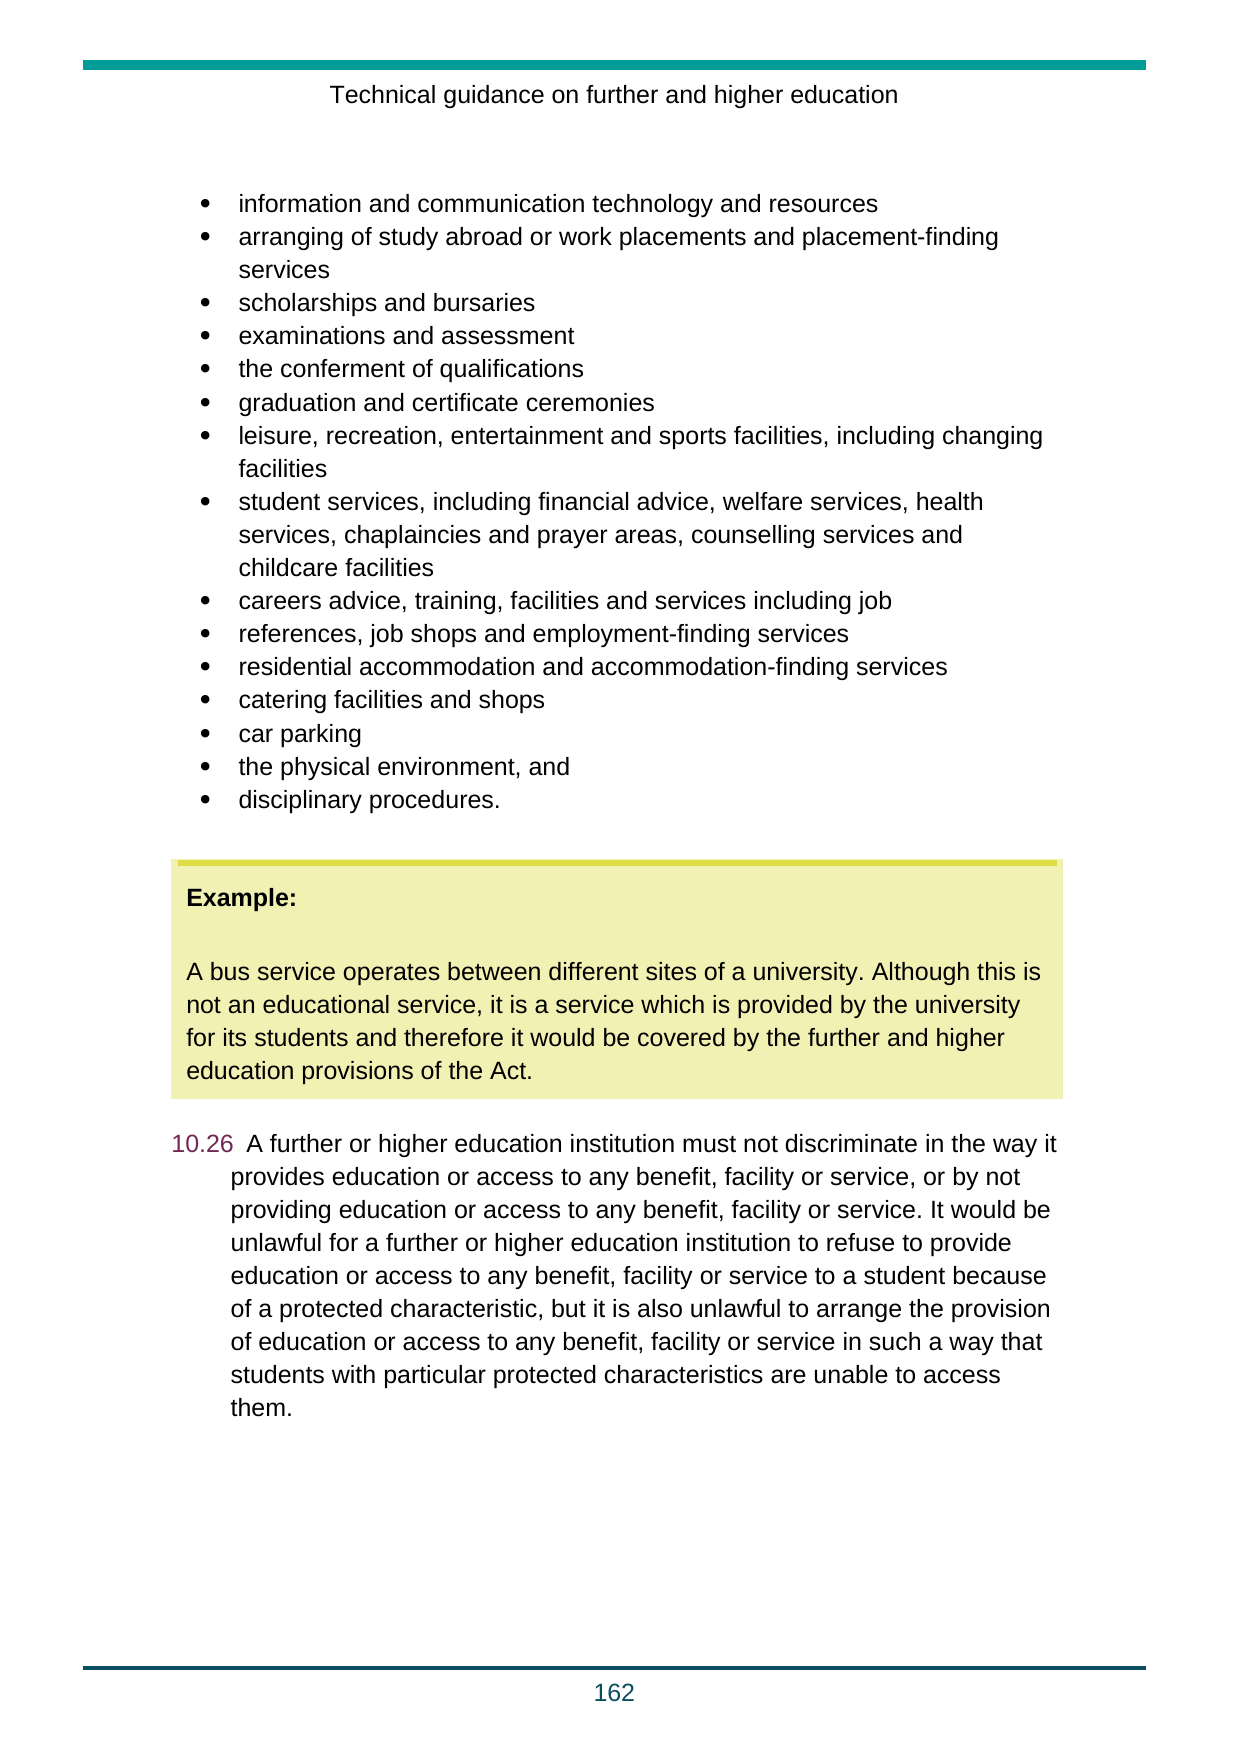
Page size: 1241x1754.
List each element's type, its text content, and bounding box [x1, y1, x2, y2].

list arranging of study abroad or work placements and placement-finding services [201, 222, 1069, 284]
list information and communication technology and resources [201, 189, 1069, 218]
list the physical environment, and [201, 752, 1069, 781]
text A bus service operates between different sites of a university. Although this is not an educational service, it is a service which is provided by the university for its students and therefore it would be covered by the further and higher education provisions of the Act. [178, 934, 1057, 1087]
list car parking [201, 718, 1069, 747]
list disciplinary procedures. [201, 785, 1069, 814]
list references, job shops and employment-finding services [201, 619, 1069, 648]
list residential accommodation and accommodation-finding services [201, 652, 1069, 681]
list leisure, recreation, entertainment and sports facilities, including changing facilities [201, 421, 1069, 483]
title Example: [178, 866, 1057, 911]
list careers advice, training, facilities and services including job [201, 586, 1069, 615]
list A further or higher education institution must not discriminate in the way it provides education or access to any benefit, facility or service, or by not providing education or access to any benefit, facility or service. It would be unlawful for a further or higher education institution to refuse to provide education or access to any benefit, facility or service to a student because of a protected characteristic, but it is also unlawful to arrange the provision of education or access to any benefit, facility or service in such a way that students with particular protected characteristics are unable to access them. [171, 1129, 1069, 1422]
list examinations and assessment [201, 321, 1069, 350]
list scholarships and bursaries [201, 288, 1069, 317]
list catering facilities and shops [201, 685, 1069, 714]
list student services, including financial advice, welfare services, health services, chaplaincies and prayer areas, counselling services and childcare facilities [201, 487, 1069, 582]
list graduation and certificate ceremonies [201, 388, 1069, 416]
list the conferment of qualifications [201, 354, 1069, 383]
